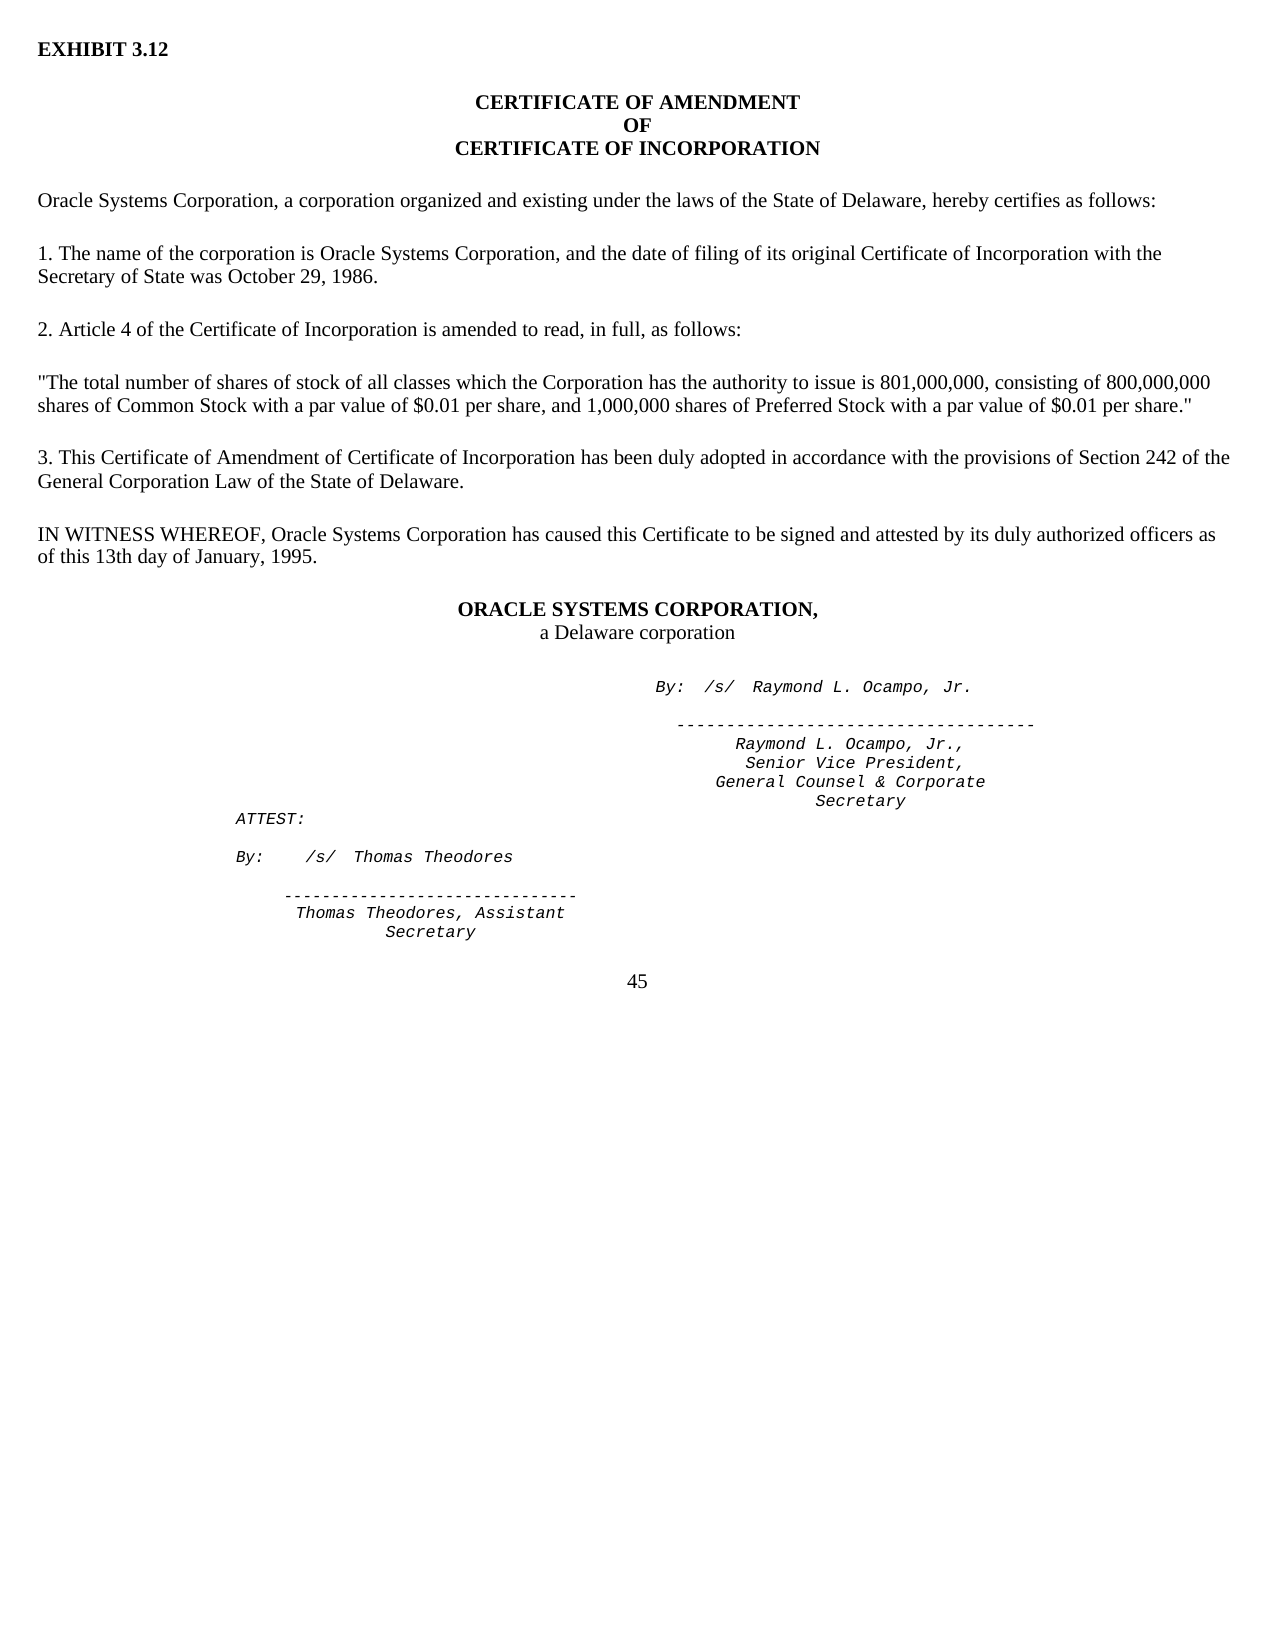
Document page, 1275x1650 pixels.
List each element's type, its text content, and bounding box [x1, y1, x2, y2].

text ------------------------------------ [676, 716, 1244, 735]
text Raymond L. Ocampo, Jr., Senior Vice President, [735, 735, 1020, 773]
text Thomas Theodores, Assistant Secretary [295, 905, 565, 943]
text By: /s/ Thomas Theodores [236, 848, 585, 867]
text General Counsel & Corporate Secretary [715, 773, 1020, 811]
text CERTIFICATE OF INCORPORATION [240, 137, 1034, 160]
text "The total number of shares of stock of all classes which the Corporation has the authority to issue is 801,000,000, consisting of 800,000,000 shares of Common Stock with a par value of $0.01 per share, and 1,000,000 shares of Preferred Stock with a par value of $0.01 per share." [37, 371, 1219, 417]
text ATTEST: [25, 811, 516, 830]
text By: /s/ Raymond L. Ocampo, Jr. [655, 679, 1244, 698]
text ------------------------------- [276, 886, 585, 905]
text 45 [240, 969, 1034, 993]
text a Delaware corporation [240, 621, 1034, 644]
list The name of the corporation is Oracle Systems Corporation, and the date of filing of its original Certificate of Incorporation with the Secretary of State was October 29, 1986. [37, 242, 1165, 288]
text Oracle Systems Corporation, a corporation organized and existing under the laws of the State of Delaware, hereby certifies as follows: [37, 188, 1244, 212]
list Article 4 of the Certificate of Incorporation is amended to read, in full, as follows: [37, 317, 1244, 341]
text IN WITNESS WHEREOF, Oracle Systems Corporation has caused this Certificate to be signed and attested by its duly authorized officers as of this 13th day of January, 1995. [37, 523, 1219, 568]
text CERTIFICATE OF AMENDMENT OF [475, 91, 800, 137]
text ORACLE SYSTEMS CORPORATION, [241, 597, 1034, 621]
text EXHIBIT 3.12 [37, 37, 1244, 61]
list This Certificate of Amendment of Certificate of Incorporation has been duly adopted in accordance with the provisions of Section 242 of the General Corporation Law of the State of Delaware. [37, 446, 1232, 493]
